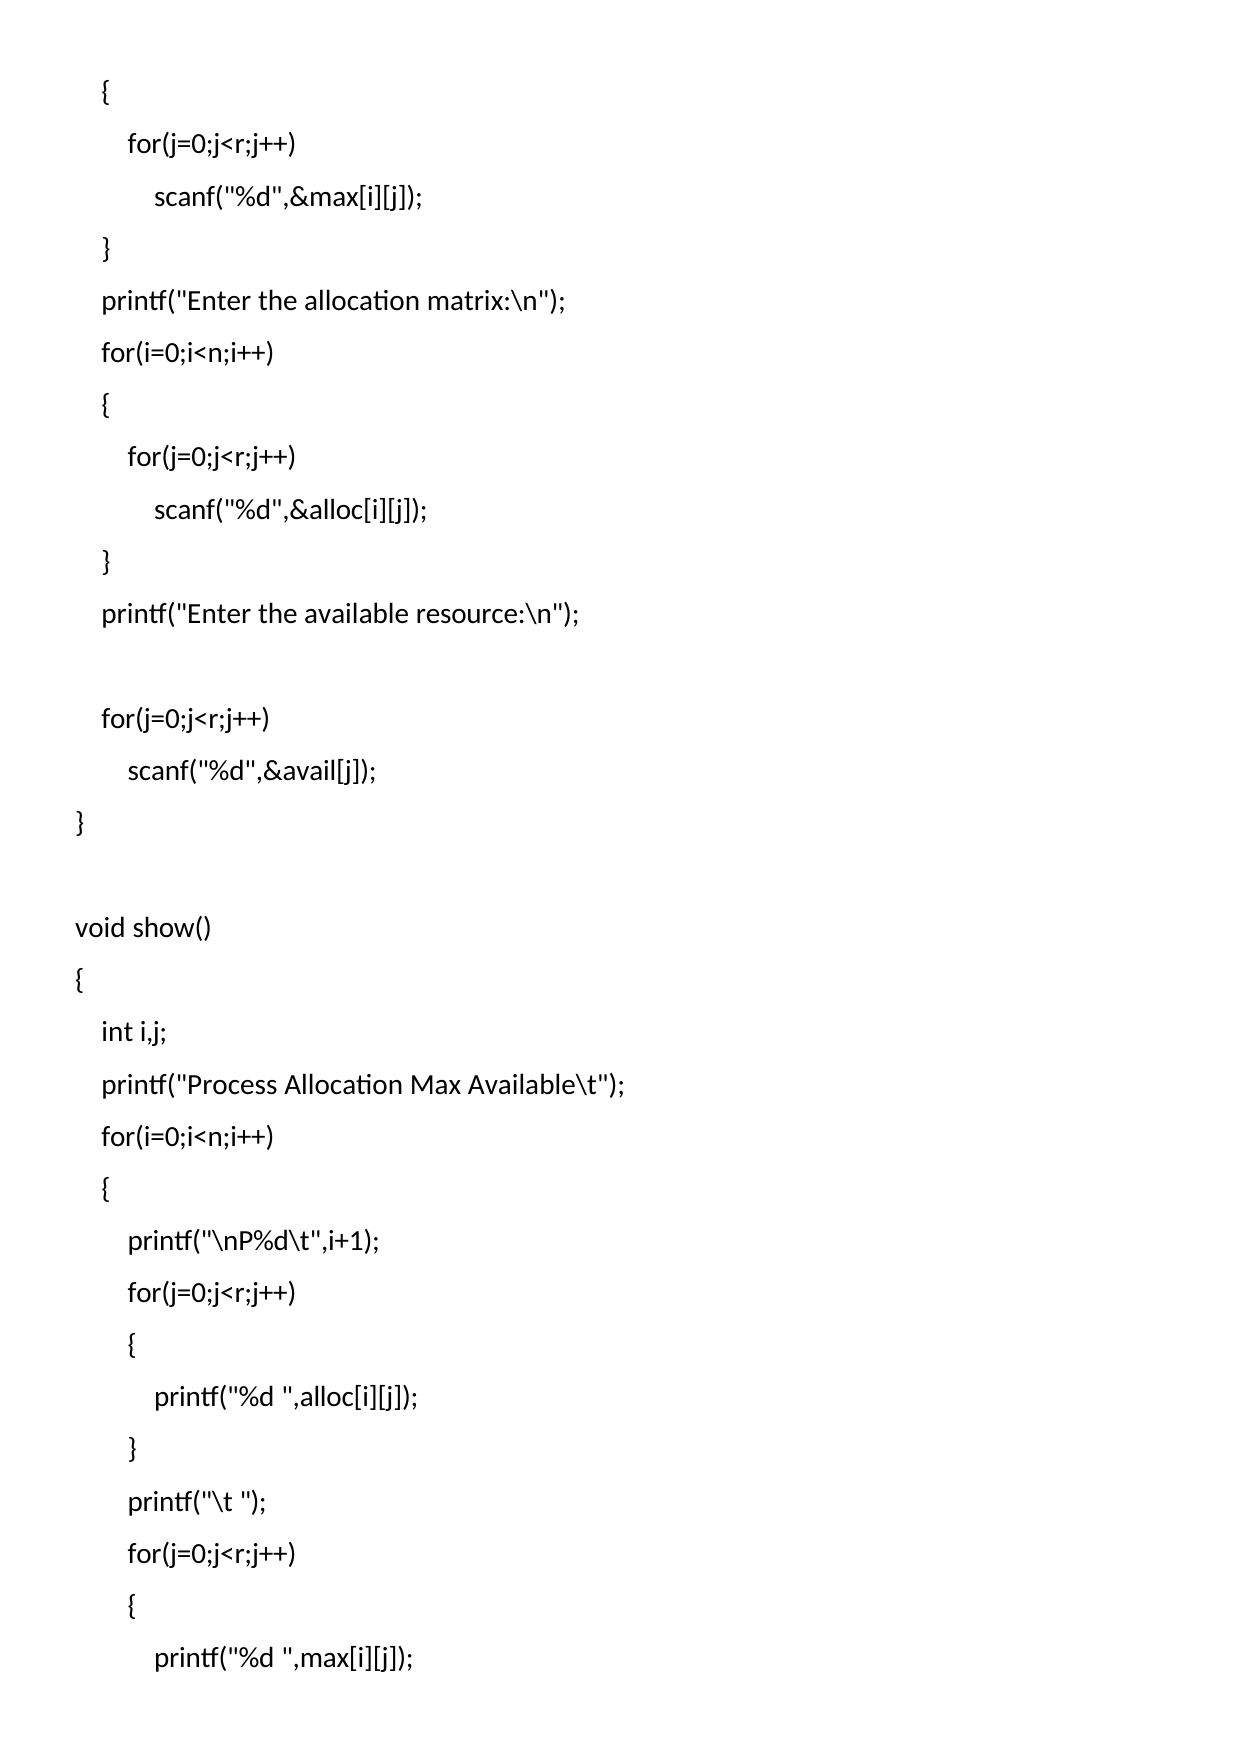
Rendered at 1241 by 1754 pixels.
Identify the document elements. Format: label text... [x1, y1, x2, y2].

text { [127, 1326, 1207, 1362]
text } [127, 1430, 1207, 1466]
text for(j=0;j<r;j++) [127, 438, 1207, 474]
text printf("Enter the allocation matrix:\n"); for(i=0;i<n;i++) [101, 282, 682, 370]
text { [101, 73, 1207, 109]
text for(j=0;j<r;j++) [101, 700, 1207, 736]
text { [101, 1170, 1207, 1205]
text printf("Process Allocation Max Available\t"); for(i=0;i<n;i++) [101, 1066, 682, 1154]
text printf("%d ",alloc[i][j]); [154, 1378, 1207, 1414]
text printf("\t "); [127, 1483, 1207, 1518]
text void show() [75, 909, 1207, 944]
text { [101, 386, 1207, 422]
text scanf("%d",&alloc[i][j]); [154, 491, 1207, 526]
text printf("Enter the available resource:\n"); [101, 595, 1207, 631]
text } [101, 543, 1207, 579]
text } [101, 230, 1207, 266]
text for(j=0;j<r;j++) [127, 1535, 1207, 1571]
text { [127, 1587, 1207, 1623]
text printf("\nP%d\t",i+1); for(j=0;j<r;j++) [127, 1222, 465, 1310]
text scanf("%d",&avail[j]); [127, 752, 1207, 788]
text int i,j; [101, 1013, 1207, 1049]
text printf("%d ",max[i][j]); [154, 1639, 1207, 1675]
text scanf("%d",&max[i][j]); [154, 178, 1207, 213]
text } [75, 804, 1207, 840]
text for(j=0;j<r;j++) [127, 125, 1207, 161]
text { [75, 961, 1207, 997]
